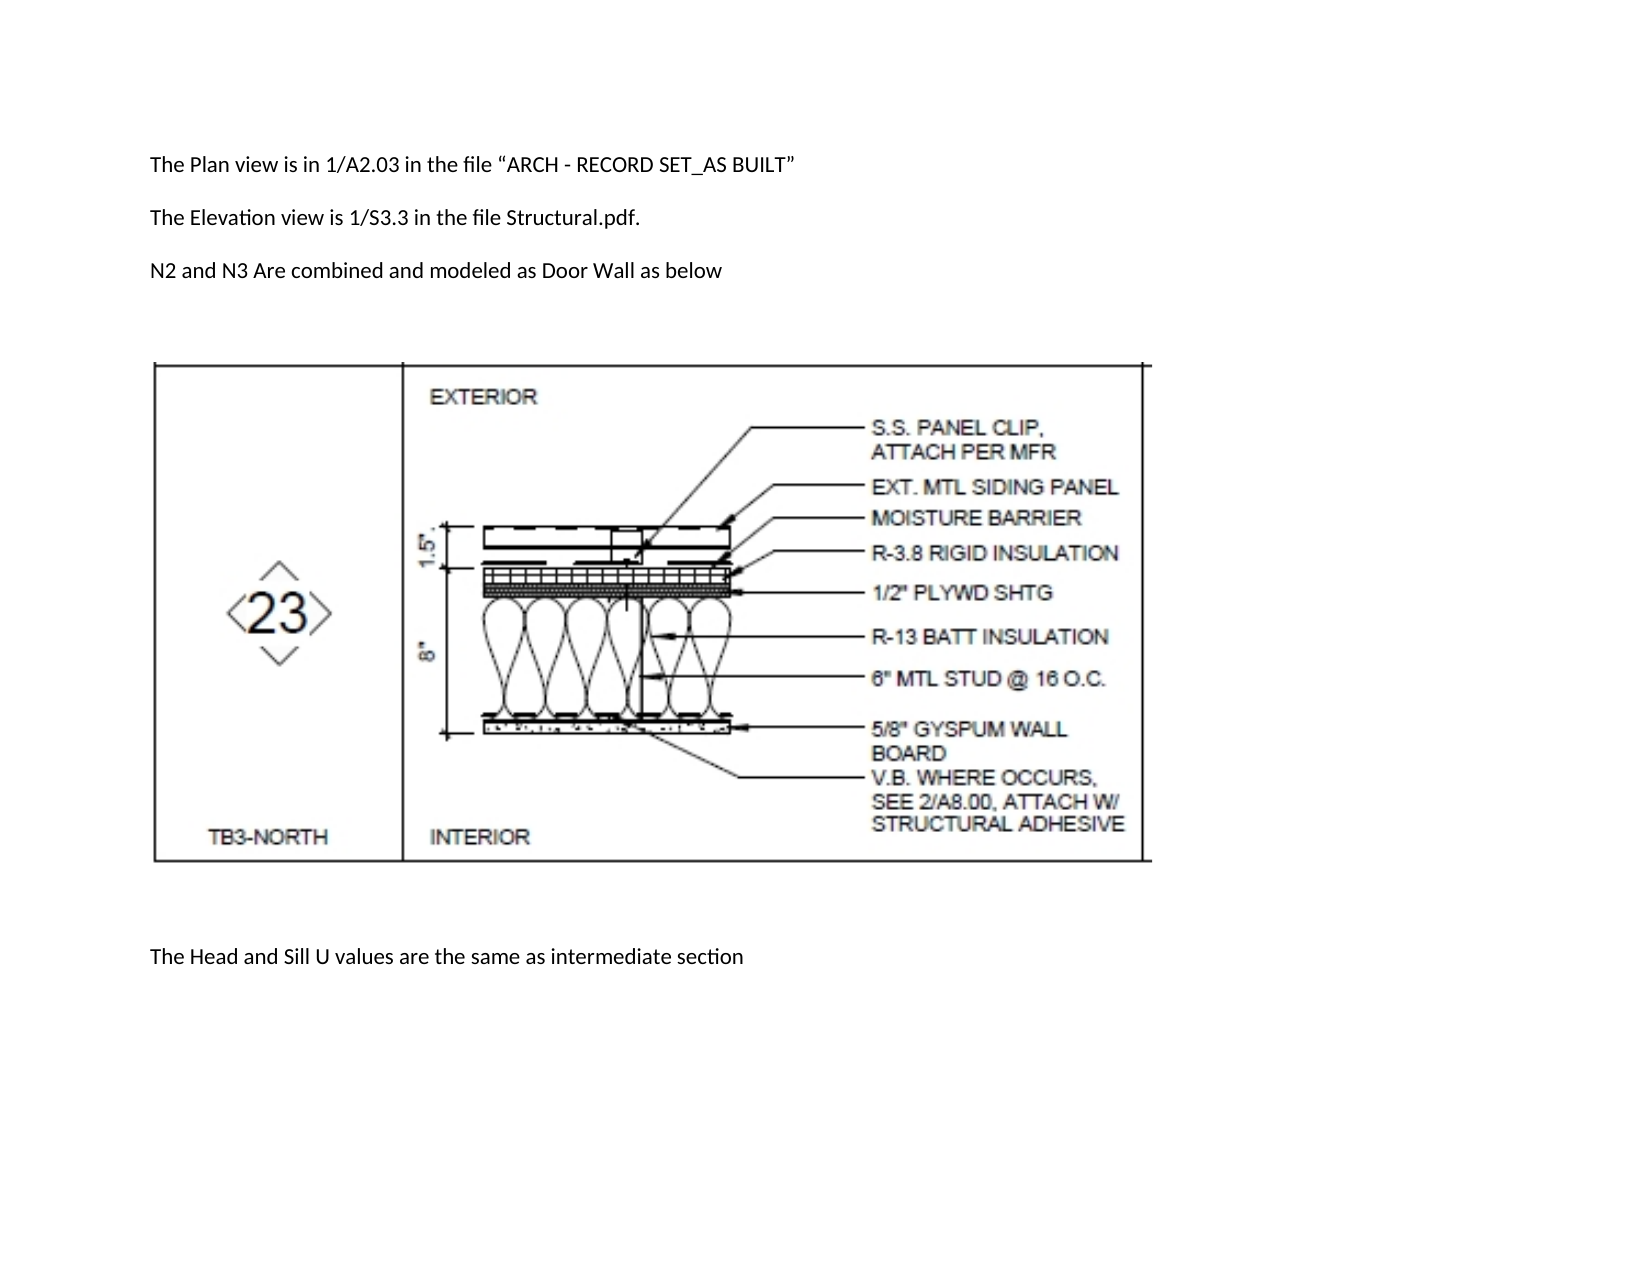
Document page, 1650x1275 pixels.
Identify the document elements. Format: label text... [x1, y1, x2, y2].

text N2 and N3 Are combined and modeled as Door Wall as below [150, 256, 1500, 284]
text The Plan view is in 1/A2.03 in the file “ARCH - RECORD SET_AS BUILT” [150, 150, 1500, 178]
text The Head and Sill U values are the same as intermediate section [150, 942, 1500, 970]
picture [150, 362, 1153, 865]
text The Elevation view is 1/S3.3 in the file Structural.pdf. [150, 203, 1500, 231]
